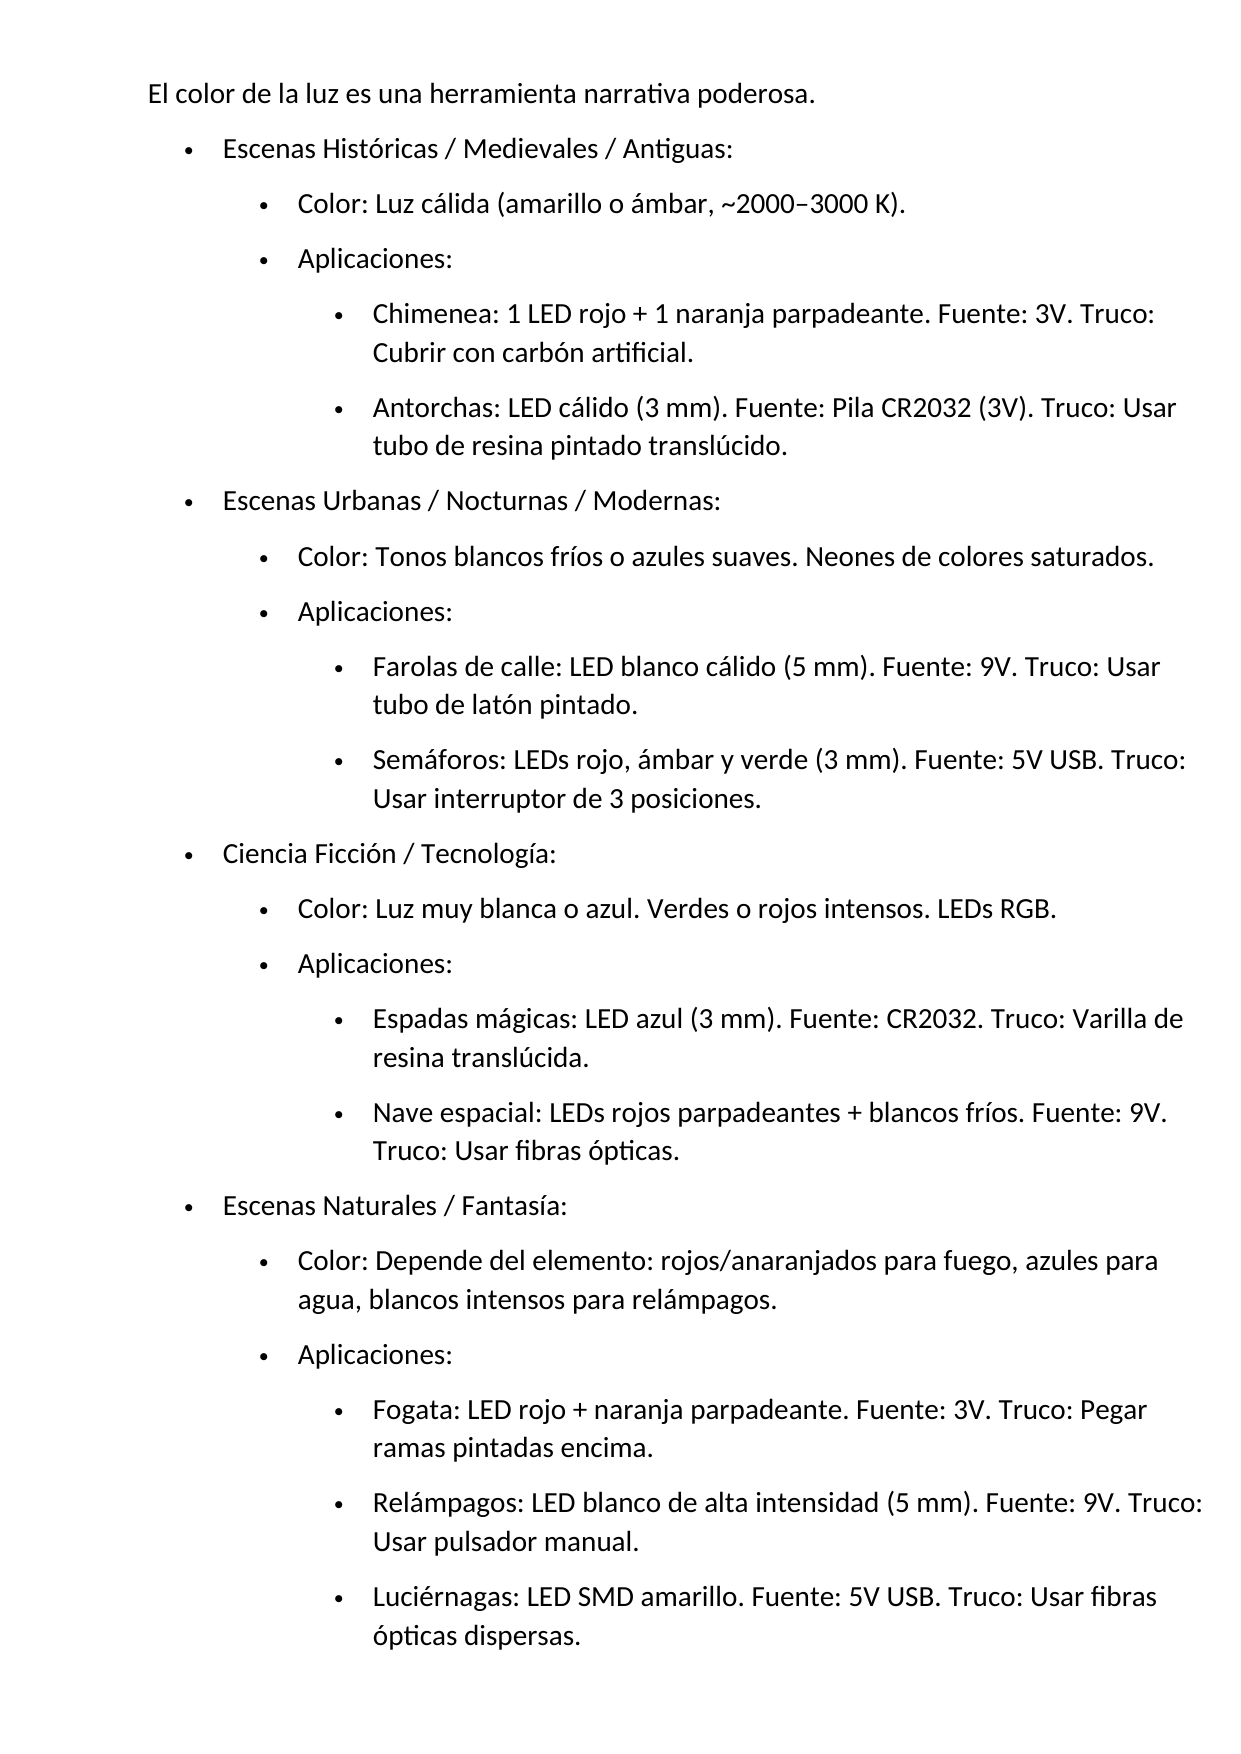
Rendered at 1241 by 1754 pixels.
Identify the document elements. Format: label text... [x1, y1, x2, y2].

list Ciencia Ficción / Tecnología: [185, 835, 1211, 871]
list Fogata: LED rojo + naranja parpadeante. Fuente: 3V. Truco: Pegar ramas pintadas encima. [335, 1391, 1211, 1465]
list Semáforos: LEDs rojo, ámbar y verde (3 mm). Fuente: 5V USB. Truco: Usar interruptor de 3 posiciones. [335, 741, 1211, 815]
text El color de la luz es una herramienta narrativa poderosa. [148, 75, 1211, 111]
list Luciérnagas: LED SMD amarillo. Fuente: 5V USB. Truco: Usar fibras ópticas dispersas. [335, 1578, 1211, 1652]
list Color: Luz muy blanca o azul. Verdes o rojos intensos. LEDs RGB. [260, 890, 1211, 926]
list Aplicaciones: [260, 1336, 1211, 1372]
list Antorchas: LED cálido (3 mm). Fuente: Pila CR2032 (3V). Truco: Usar tubo de resina pintado translúcido. [335, 389, 1211, 463]
list Nave espacial: LEDs rojos parpadeantes + blancos fríos. Fuente: 9V. Truco: Usar fibras ópticas. [335, 1094, 1211, 1168]
list Chimenea: 1 LED rojo + 1 naranja parpadeante. Fuente: 3V. Truco: Cubrir con carbón artificial. [335, 295, 1211, 369]
list Aplicaciones: [260, 945, 1211, 981]
list Aplicaciones: [260, 593, 1211, 628]
list Escenas Urbanas / Nocturnas / Modernas: [185, 482, 1211, 518]
list Escenas Históricas / Medievales / Antiguas: [185, 130, 1211, 166]
list Relámpagos: LED blanco de alta intensidad (5 mm). Fuente: 9V. Truco: Usar pulsador manual. [335, 1484, 1211, 1559]
list Color: Luz cálida (amarillo o ámbar, ~2000–3000 K). [260, 185, 1211, 221]
list Color: Depende del elemento: rojos/anaranjados para fuego, azules para agua, blancos intensos para relámpagos. [260, 1242, 1211, 1316]
list Espadas mágicas: LED azul (3 mm). Fuente: CR2032. Truco: Varilla de resina translúcida. [335, 1000, 1211, 1074]
list Farolas de calle: LED blanco cálido (5 mm). Fuente: 9V. Truco: Usar tubo de latón pintado. [335, 648, 1211, 722]
list Aplicaciones: [260, 240, 1211, 276]
list Color: Tonos blancos fríos o azules suaves. Neones de colores saturados. [260, 538, 1211, 573]
list Escenas Naturales / Fantasía: [185, 1187, 1211, 1223]
